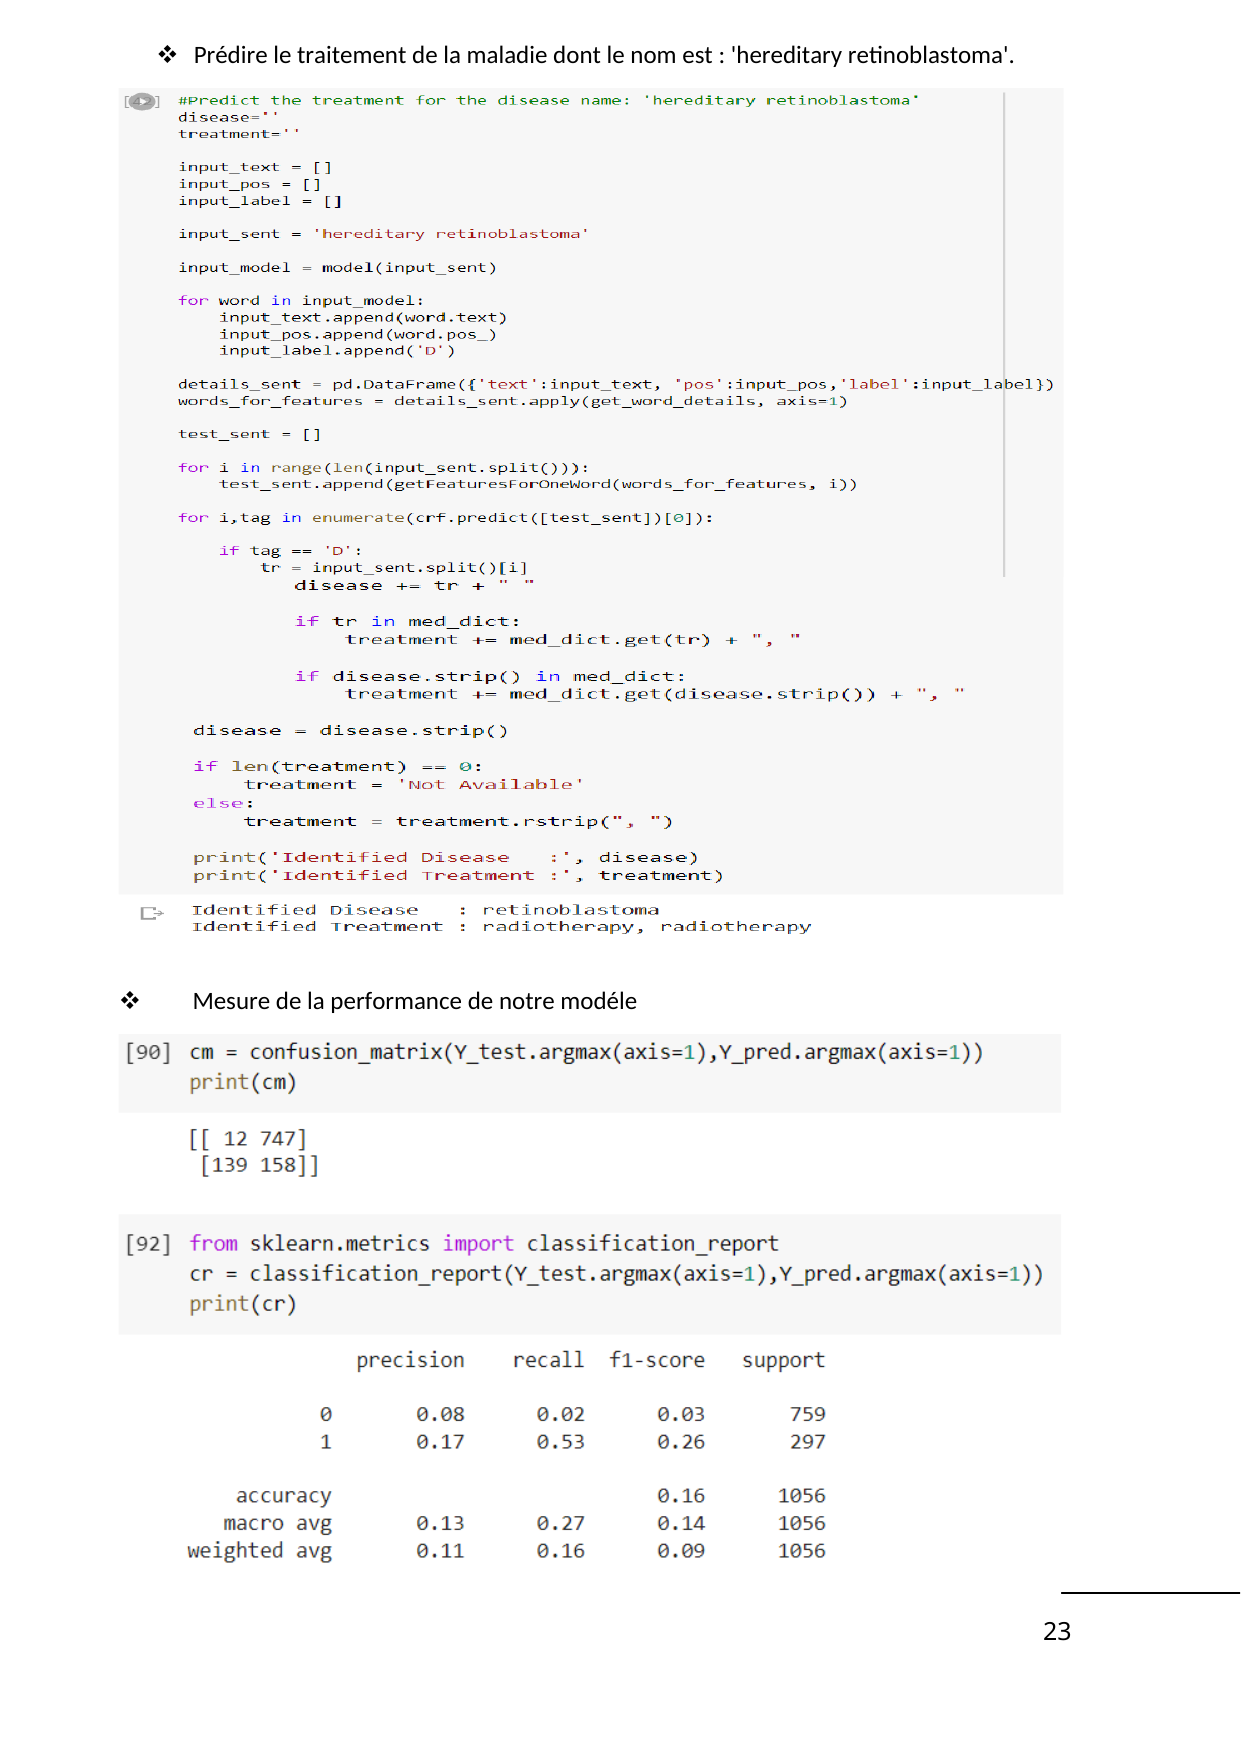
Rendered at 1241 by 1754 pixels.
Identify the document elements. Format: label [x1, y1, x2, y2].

picture [118, 1034, 1062, 1609]
picture [118, 88, 1064, 985]
